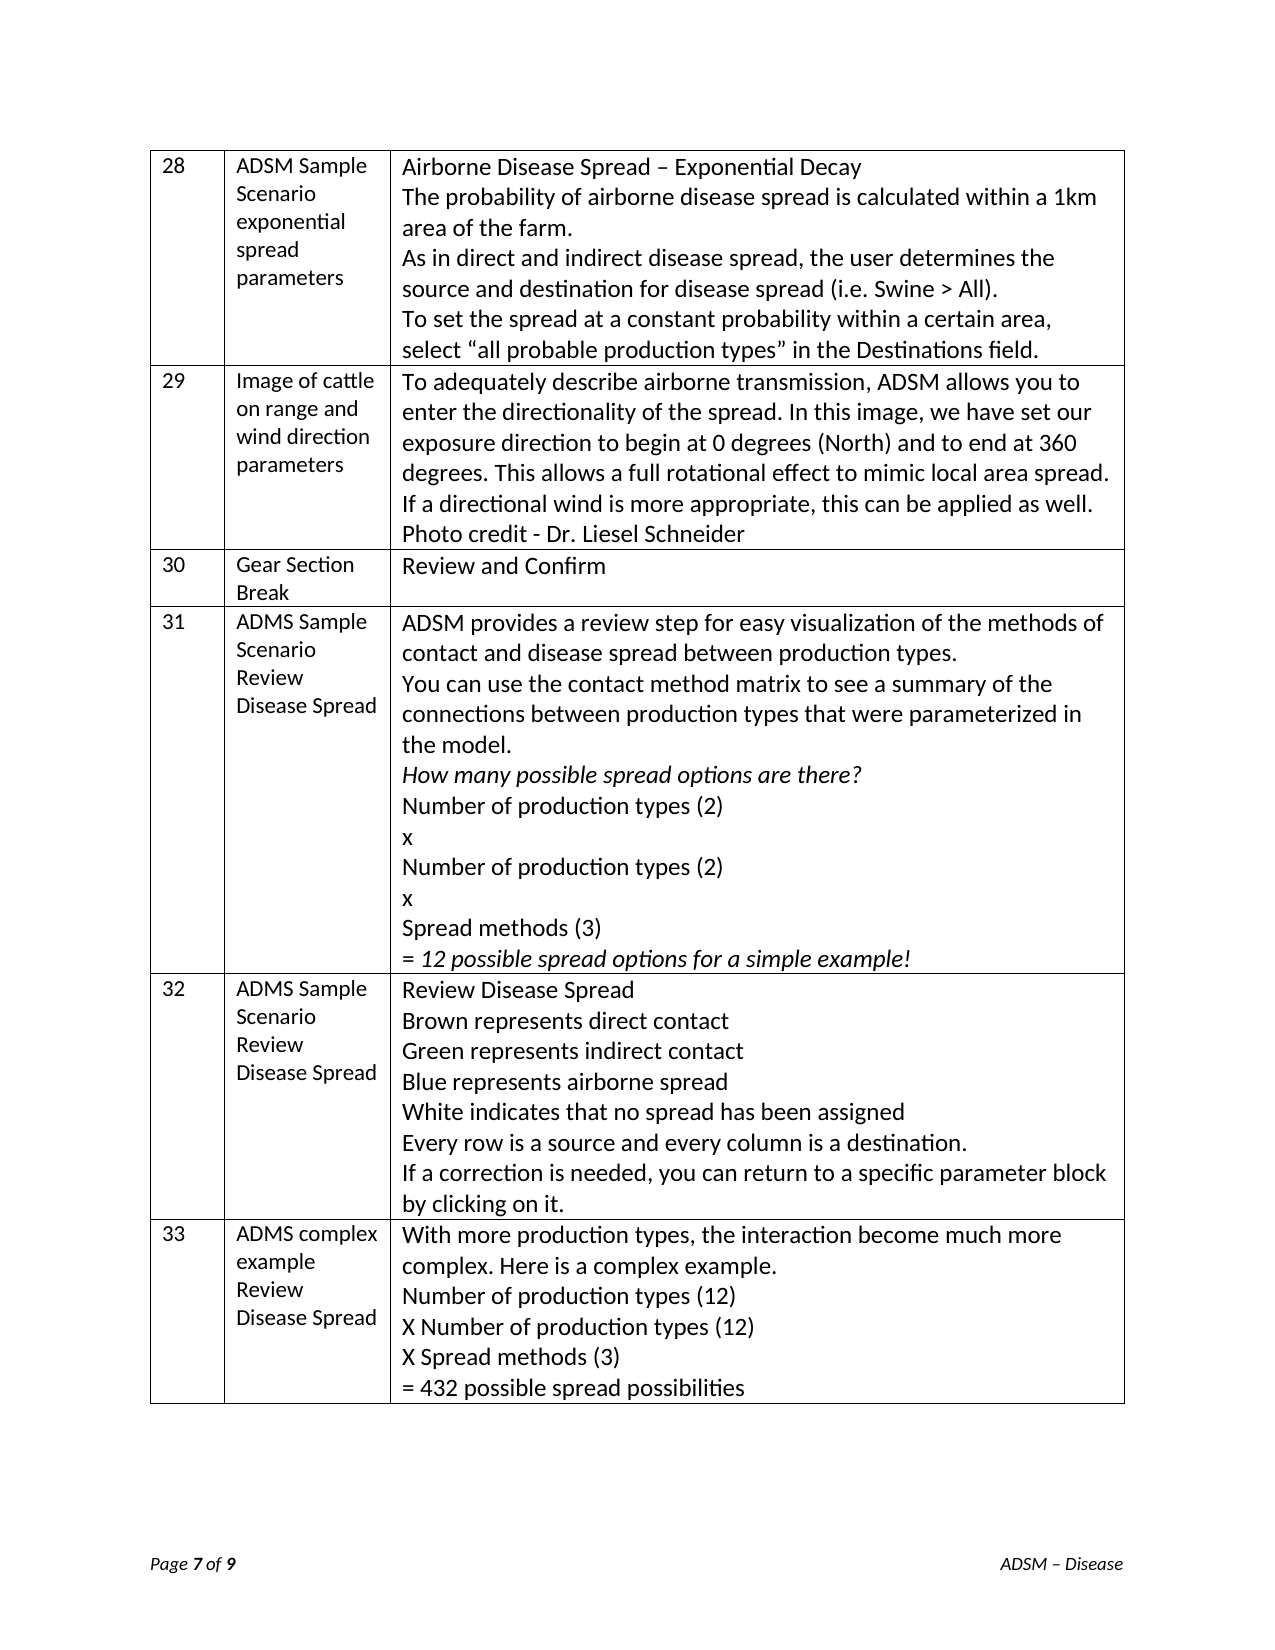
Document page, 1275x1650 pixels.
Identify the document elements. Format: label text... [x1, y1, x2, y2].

table_header Airborne Disease Spread – Exponential Decay The probability of airborne disease spread is calculated within a 1km area of the farm. As in direct and indirect disease spread, the user determines the source and destination for disease spread (i.e. Swine > All). To set the spread at a constant probability within a certain area, select “all probable production types” in the Destinations field. [391, 151, 1124, 365]
table_cell ADSM provides a review step for easy visualization of the methods of contact and disease spread between production types. You can use the contact method matrix to see a summary of the connections between production types that were parameterized in the model. How many possible spread options are there? Number of production types (2) x Number of production types (2) x Spread methods (3) = 12 possible spread options for a simple example! [391, 607, 1124, 973]
table_cell 32 [151, 974, 224, 1218]
table_cell ADMS Sample Scenario Review Disease Spread [225, 607, 390, 973]
table_cell 29 [151, 366, 224, 549]
table_cell Review and Confirm [391, 550, 1124, 606]
table_cell Review Disease Spread Brown represents direct contact Green represents indirect contact Blue represents airborne spread White indicates that no spread has been assigned Every row is a source and every column is a destination. If a correction is needed, you can return to a specific parameter block by clicking on it. [391, 974, 1124, 1218]
table_cell 31 [151, 607, 224, 973]
table_cell ADMS Sample Scenario Review Disease Spread [225, 974, 390, 1218]
table_cell With more production types, the interaction become much more complex. Here is a complex example. Number of production types (12) X Number of production types (12) X Spread methods (3) = 432 possible spread possibilities [391, 1220, 1124, 1403]
table_cell ADMS complex example Review Disease Spread [225, 1220, 390, 1403]
table_cell To adequately describe airborne transmission, ADSM allows you to enter the directionality of the spread. In this image, we have set our exposure direction to begin at 0 degrees (North) and to end at 360 degrees. This allows a full rotational effect to mimic local area spread. If a directional wind is more appropriate, this can be applied as well. Photo credit - Dr. Liesel Schneider [391, 366, 1124, 549]
table_cell 30 [151, 550, 224, 606]
table_header 28 [151, 151, 224, 365]
table_cell Gear Section Break [225, 550, 390, 606]
table_header ADSM Sample Scenario exponential spread parameters [225, 151, 390, 365]
table_cell Image of cattle on range and wind direction parameters [225, 366, 390, 549]
table_cell 33 [151, 1220, 224, 1403]
